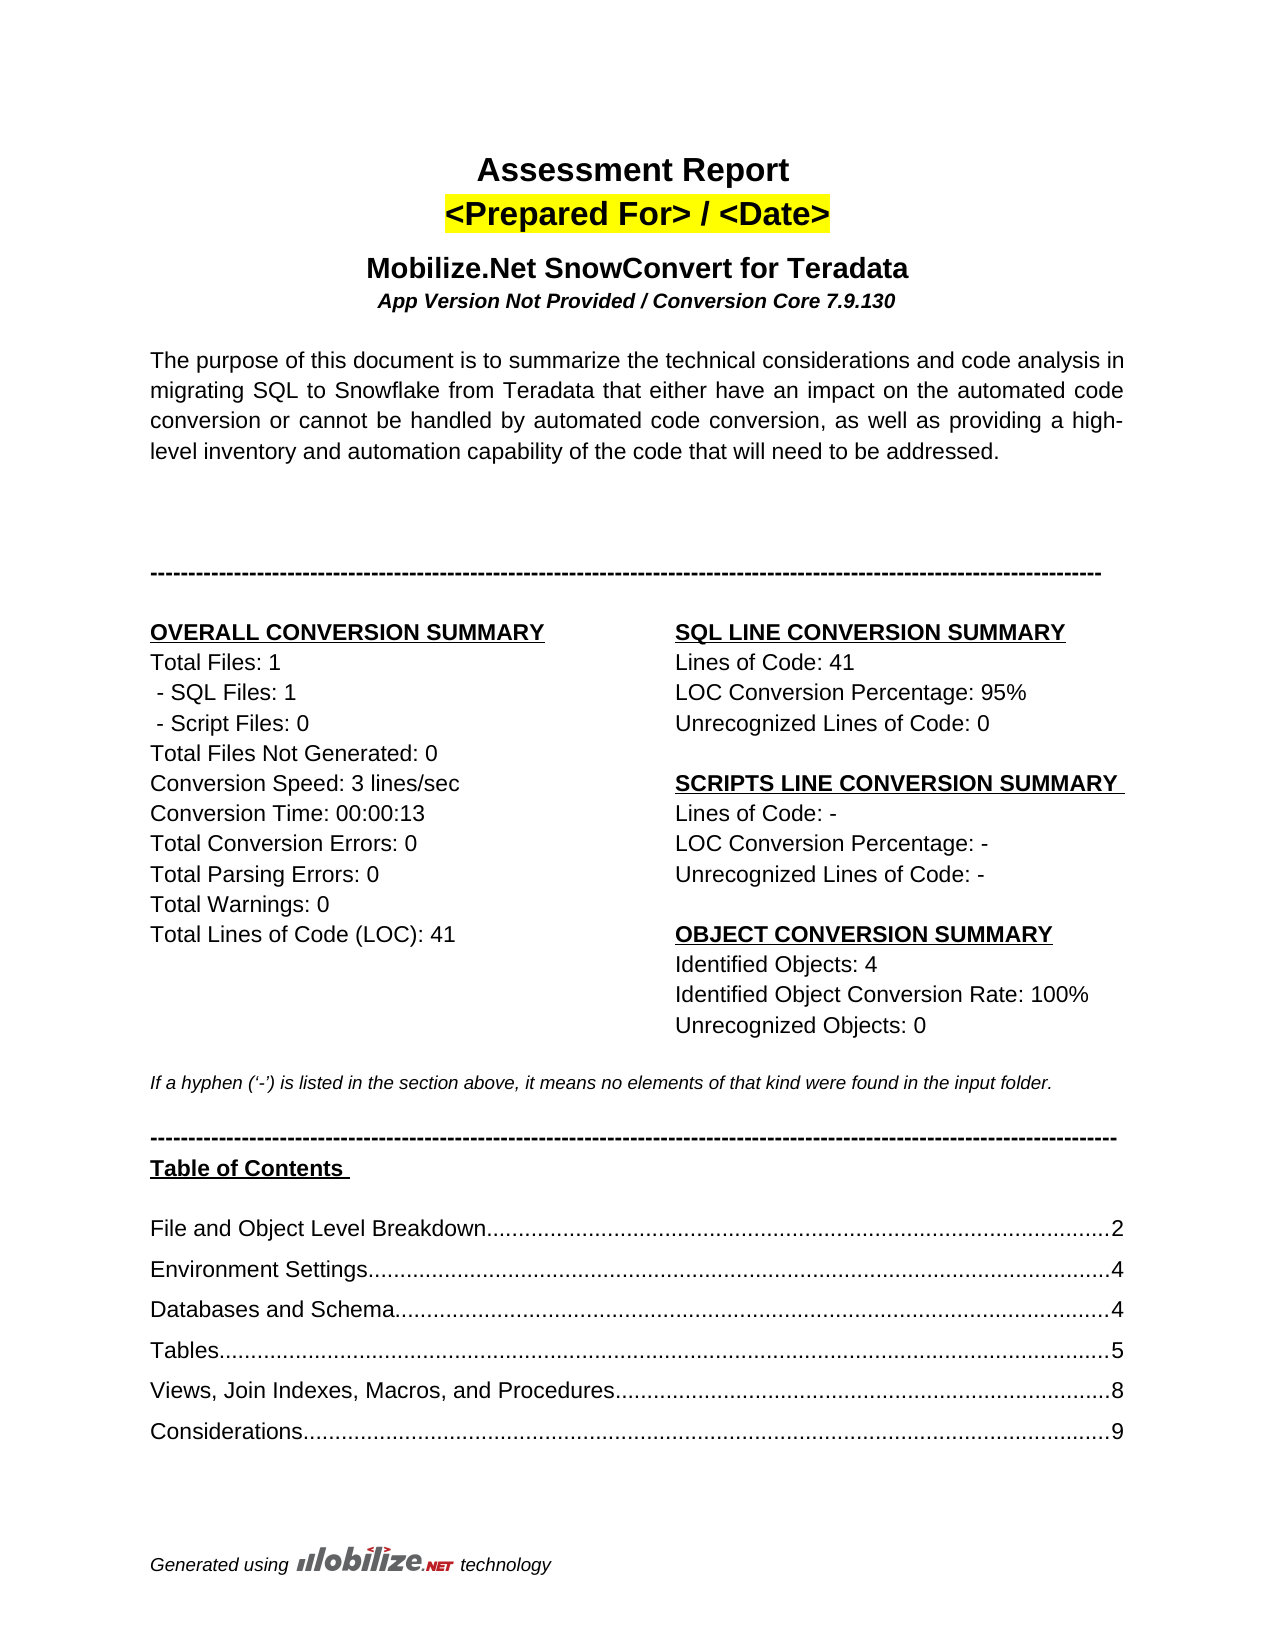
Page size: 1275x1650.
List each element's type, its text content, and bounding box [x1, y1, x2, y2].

text Lines of Code: - [675, 800, 1125, 827]
text ------------------------------------------------------------------------------------------------------------------------------- [150, 1124, 1125, 1151]
text OBJECT CONVERSION SUMMARY [675, 921, 1125, 947]
text Conversion Time: 00:00:13 [150, 800, 600, 827]
text Table of Contents [150, 1154, 1125, 1181]
picture [290, 1541, 460, 1577]
text App Version Not Provided / Conversion Core 7.9.130 [150, 289, 1125, 313]
text Considerations 9 [150, 1418, 1125, 1444]
text File and Object Level Breakdown 2 [150, 1215, 1125, 1241]
text The purpose of this document is to summarize the technical considerations and code analysis in migrating SQL to Snowflake from Teradata that either have an impact on the automated code conversion or cannot be handled by automated code conversion, as well as providing a high-level inventory and automation capability of the code that will need to be addressed. [150, 347, 1125, 464]
text Views, Join Indexes, Macros, and Procedures 8 [150, 1377, 1125, 1404]
text Lines of Code: 41 [675, 649, 1125, 676]
text - Script Files: 0 [150, 709, 600, 736]
text SQL LINE CONVERSION SUMMARY [675, 619, 1125, 645]
text Unrecognized Lines of Code: 0 [675, 709, 1125, 736]
text Total Files: 1 [150, 649, 600, 676]
text Databases and Schema 4 [150, 1296, 1125, 1323]
text Total Conversion Errors: 0 [150, 830, 600, 857]
text Mobilize.Net SnowConvert for Teradata [150, 251, 1125, 284]
text Total Warnings: 0 [150, 891, 600, 917]
text LOC Conversion Percentage: - [675, 830, 1125, 857]
text Unrecognized Objects: 0 [675, 1012, 1125, 1038]
text Total Files Not Generated: 0 [150, 740, 600, 766]
text - SQL Files: 1 [150, 679, 600, 706]
text LOC Conversion Percentage: 95% [675, 679, 1125, 706]
text Identified Object Conversion Rate: 100% [675, 981, 1125, 1008]
text OVERALL CONVERSION SUMMARY [150, 619, 600, 645]
text Environment Settings 4 [150, 1256, 1125, 1282]
text Total Lines of Code (LOC): 41 [150, 921, 600, 947]
text Total Parsing Errors: 0 [150, 861, 600, 887]
title Assessment Report <Prepared For> / <Date> [150, 150, 1125, 233]
text Conversion Speed: 3 lines/sec [150, 770, 600, 796]
text SCRIPTS LINE CONVERSION SUMMARY [675, 770, 1125, 793]
text Unrecognized Lines of Code: - [675, 861, 1125, 887]
text If a hyphen (‘-’) is listed in the section above, it means no elements of that kind were found in the input folder. [150, 1072, 1125, 1094]
text Identified Objects: 4 [675, 951, 1125, 978]
text ----------------------------------------------------------------------------------------------------------------------------- [150, 558, 1125, 585]
text Tables 5 [150, 1337, 1125, 1363]
